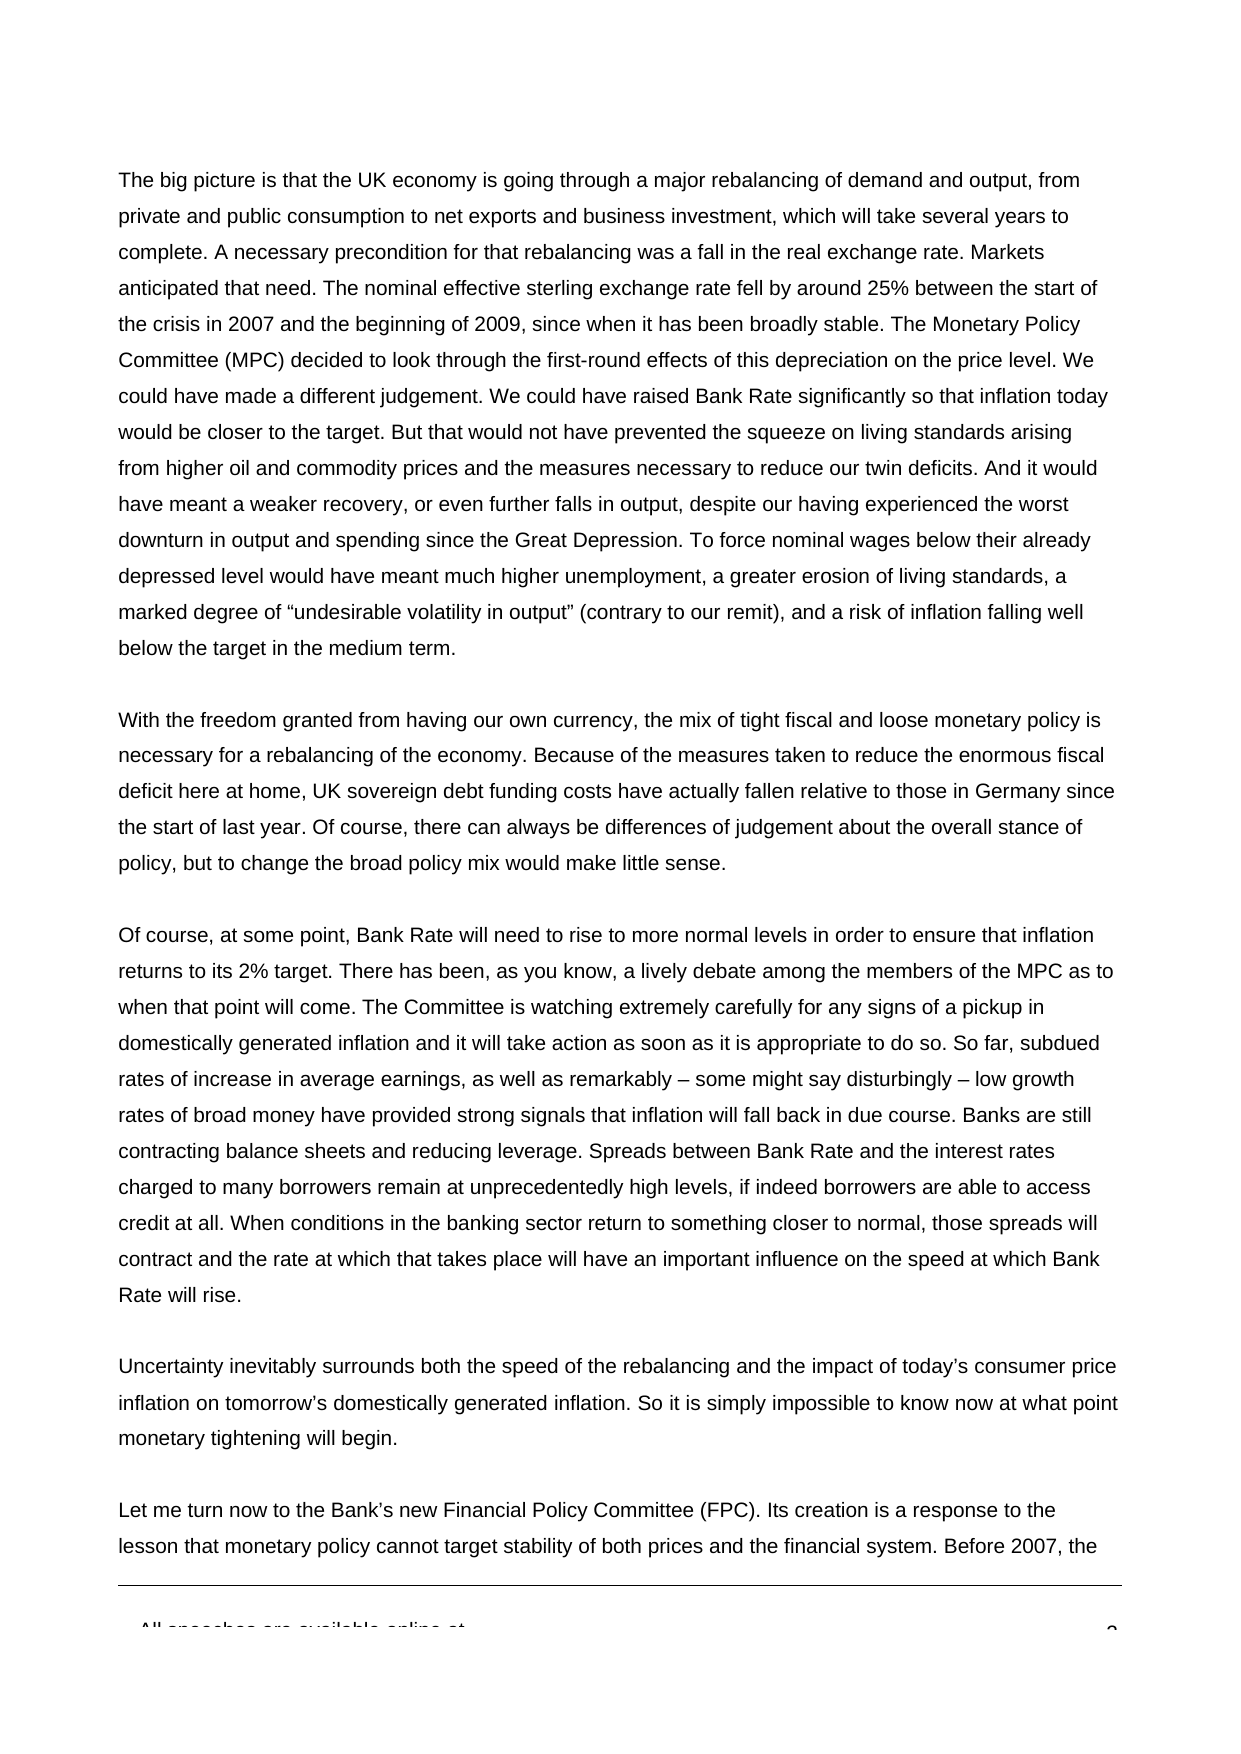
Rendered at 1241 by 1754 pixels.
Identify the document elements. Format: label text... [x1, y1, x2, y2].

text Let me turn now to the Bank’s new Financial Policy Committee (FPC). Its creation is a response to the lesson that monetary policy cannot target stability of both prices and the financial system. Before 2007, the [118, 1498, 1105, 1558]
text The big picture is that the UK economy is going through a major rebalancing of demand and output, from private and public consumption to net exports and business investment, which will take several years to complete. A necessary precondition for that rebalancing was a fall in the real exchange rate. Markets anticipated that need. The nominal effective sterling exchange rate fell by around 25% between the start of the crisis in 2007 and the beginning of 2009, since when it has been broadly stable. The Monetary Policy Committee (MPC) decided to look through the first-round effects of this depreciation on the price level. We could have made a different judgement. We could have raised Bank Rate significantly so that inflation today would be closer to the target. But that would not have prevented the squeeze on living standards arising from higher oil and commodity prices and the measures necessary to reduce our twin deficits. And it would have meant a weaker recovery, or even further falls in output, despite our having experienced the worst downturn in output and spending since the Great Depression. To force nominal wages below their already depressed level would have meant much higher unemployment, a greater erosion of living standards, a marked degree of “undesirable volatility in output” (contrary to our remit), and a risk of inflation falling well below the target in the medium term. [118, 168, 1116, 659]
text Uncertainty inevitably surrounds both the speed of the rebalancing and the impact of today’s consumer price inflation on tomorrow’s domestically generated inflation. So it is simply impossible to know now at what point monetary tightening will begin. [118, 1354, 1119, 1450]
text With the freedom granted from having our own currency, the mix of tight fiscal and loose monetary policy is necessary for a rebalancing of the economy. Because of the measures taken to reduce the enormous fiscal deficit here at home, UK sovereign debt funding costs have actually fallen relative to those in Germany since the start of last year. Of course, there can always be differences of judgement about the overall stance of policy, but to change the broad policy mix would make little sense. [118, 707, 1119, 875]
text Of course, at some point, Bank Rate will need to rise to more normal levels in order to ensure that inflation returns to its 2% target. There has been, as you know, a lively debate among the members of the MPC as to when that point will come. The Committee is watching extremely carefully for any signs of a pickup in domestically generated inflation and it will take action as soon as it is appropriate to do so. So far, subdued rates of increase in average earnings, as well as remarkably – some might say disturbingly – low growth rates of broad money have provided strong signals that inflation will fall back in due course. Banks are still contracting balance sheets and reducing leverage. Spreads between Bank Rate and the interest rates charged to many borrowers remain at unprecedentedly high levels, if indeed borrowers are able to access credit at all. When conditions in the banking sector return to something closer to normal, those spreads will contract and the rate at which that takes place will have an important influence on the speed at which Bank Rate will rise. [118, 923, 1122, 1306]
